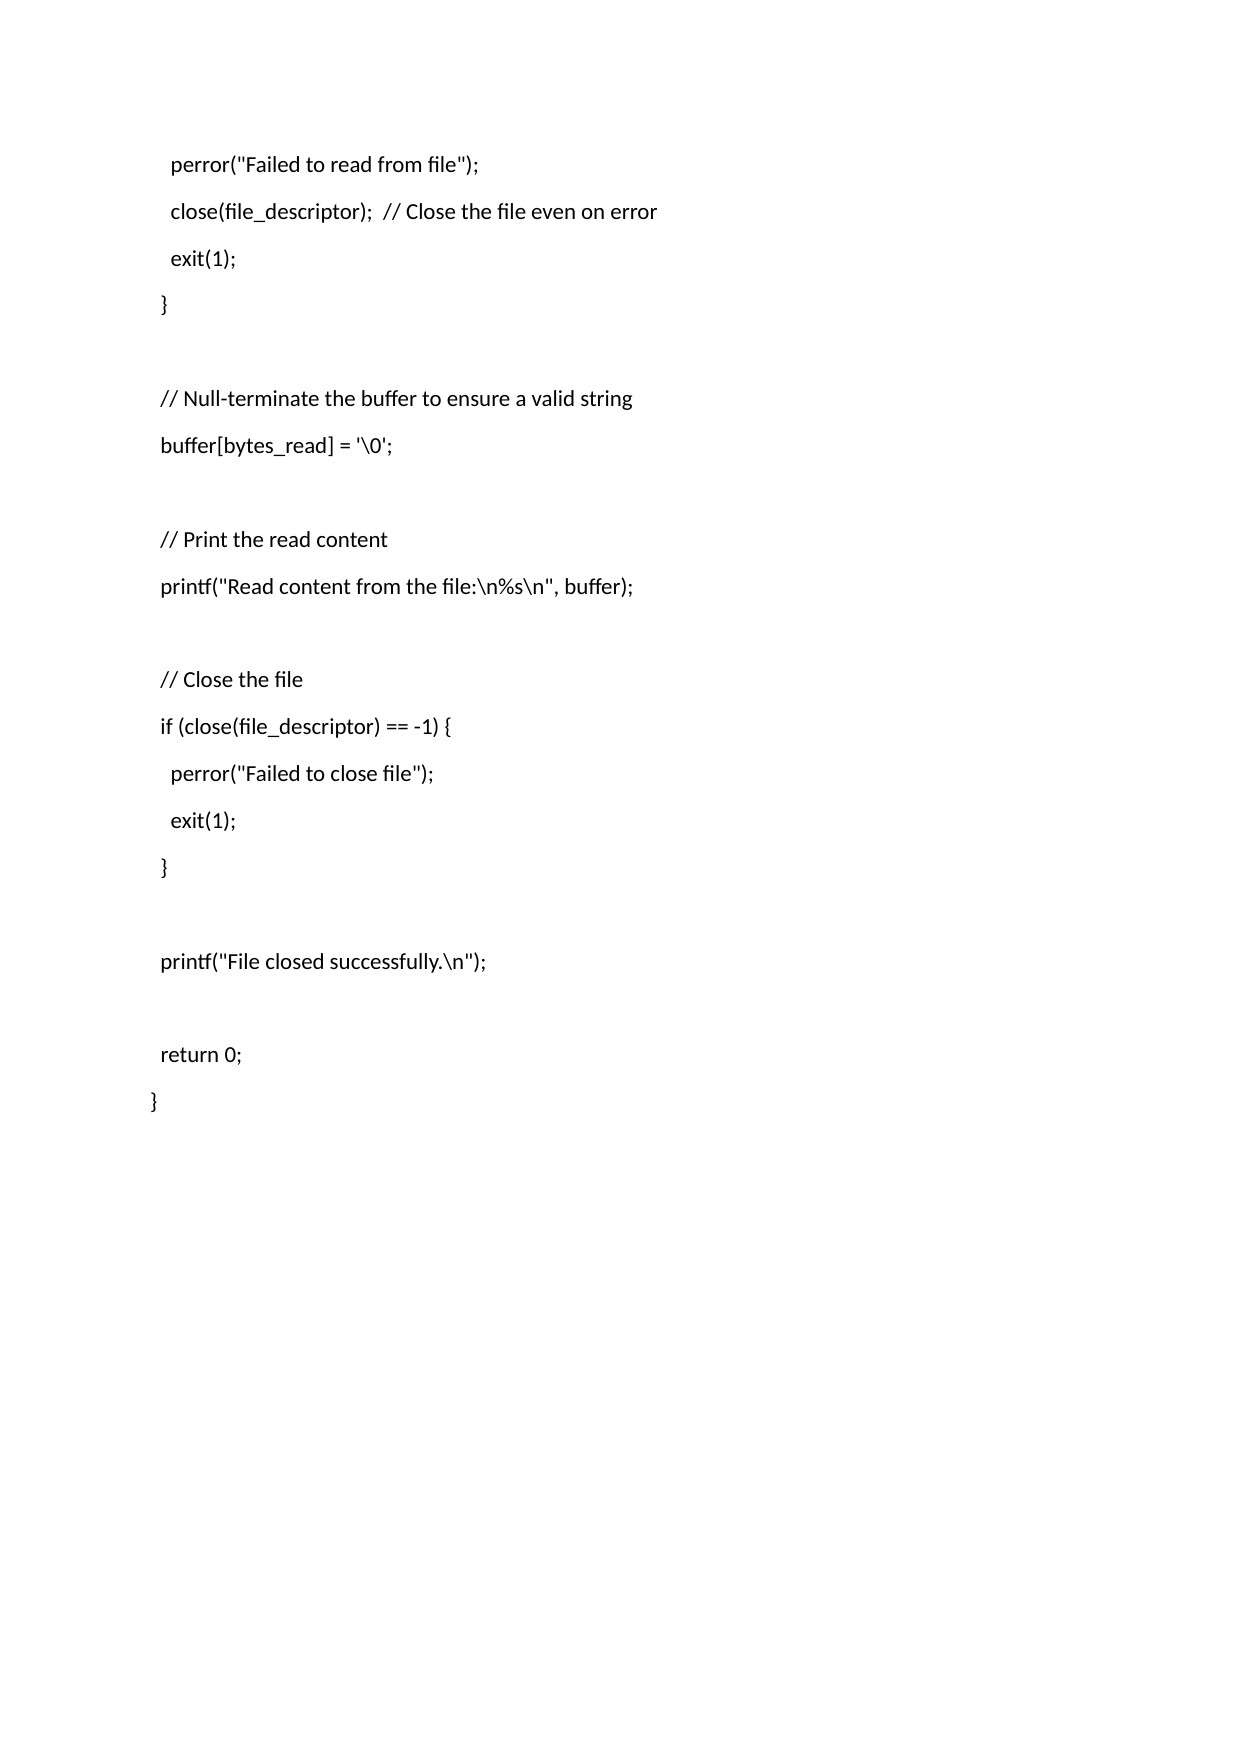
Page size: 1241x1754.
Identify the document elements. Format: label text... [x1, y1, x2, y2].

text return 0; [150, 1041, 1090, 1069]
text printf("Read content from the file:\n%s\n", buffer); [150, 572, 1090, 600]
text perror("Failed to close file"); [150, 759, 1090, 787]
text printf("File closed successfully.\n"); [150, 947, 1090, 975]
text if (close(file_descriptor) == -1) { [150, 712, 1090, 741]
text perror("Failed to read from file"); [150, 150, 1090, 178]
text } [150, 291, 1090, 319]
text exit(1); [150, 806, 1090, 834]
text } [150, 853, 1090, 881]
text // Null-terminate the buffer to ensure a valid string [150, 384, 1090, 412]
text buffer[bytes_read] = '\0'; [150, 431, 1090, 459]
text close(file_descriptor); // Close the file even on error [150, 197, 1090, 225]
text // Print the read content [150, 525, 1090, 553]
text exit(1); [150, 244, 1090, 272]
text } [150, 1087, 1090, 1116]
text // Close the file [150, 666, 1090, 694]
